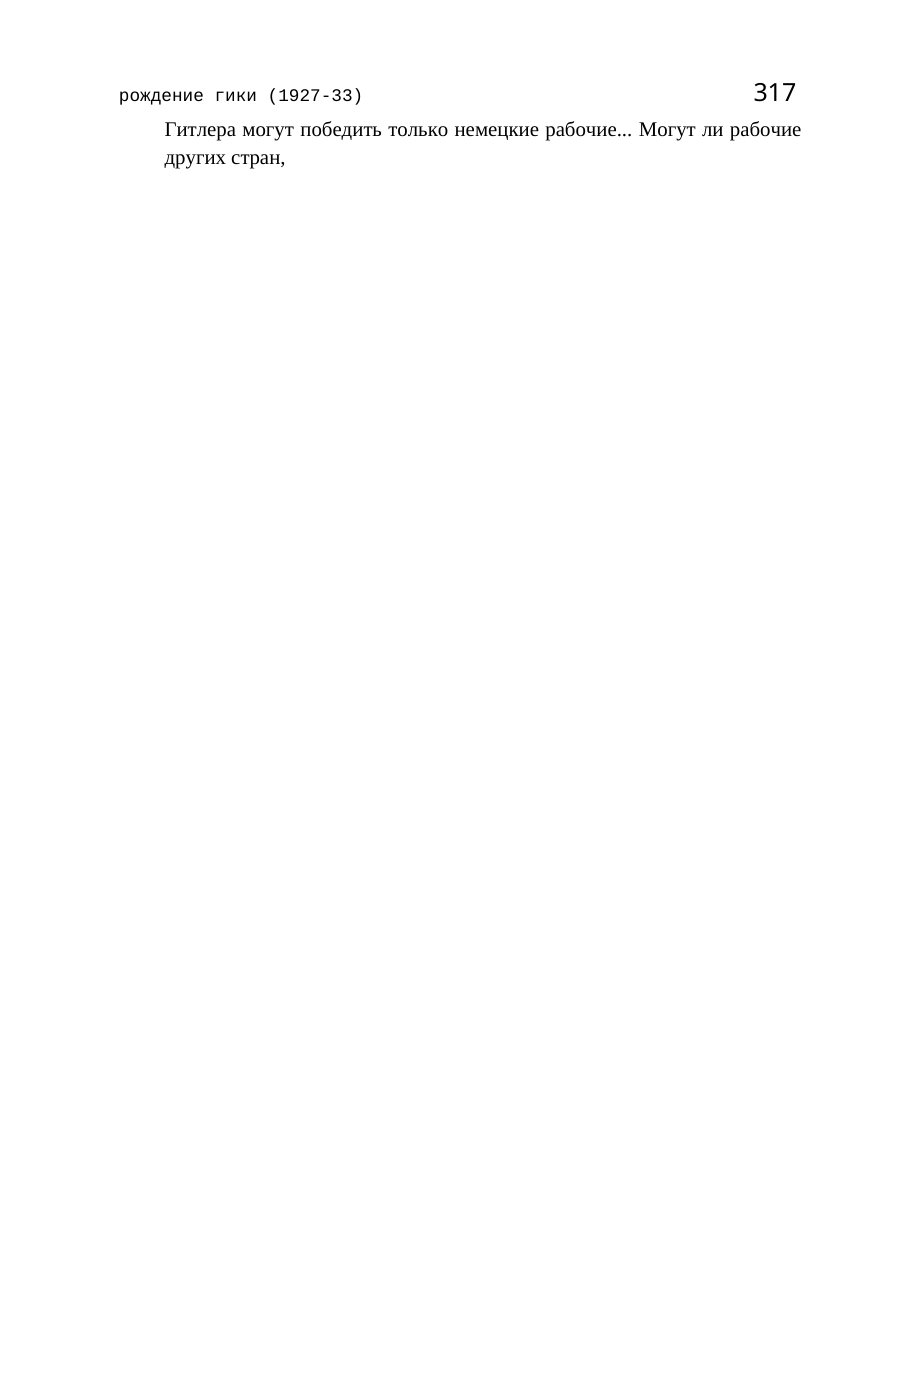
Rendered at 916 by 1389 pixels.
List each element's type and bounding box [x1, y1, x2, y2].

text [164, 117, 802, 169]
